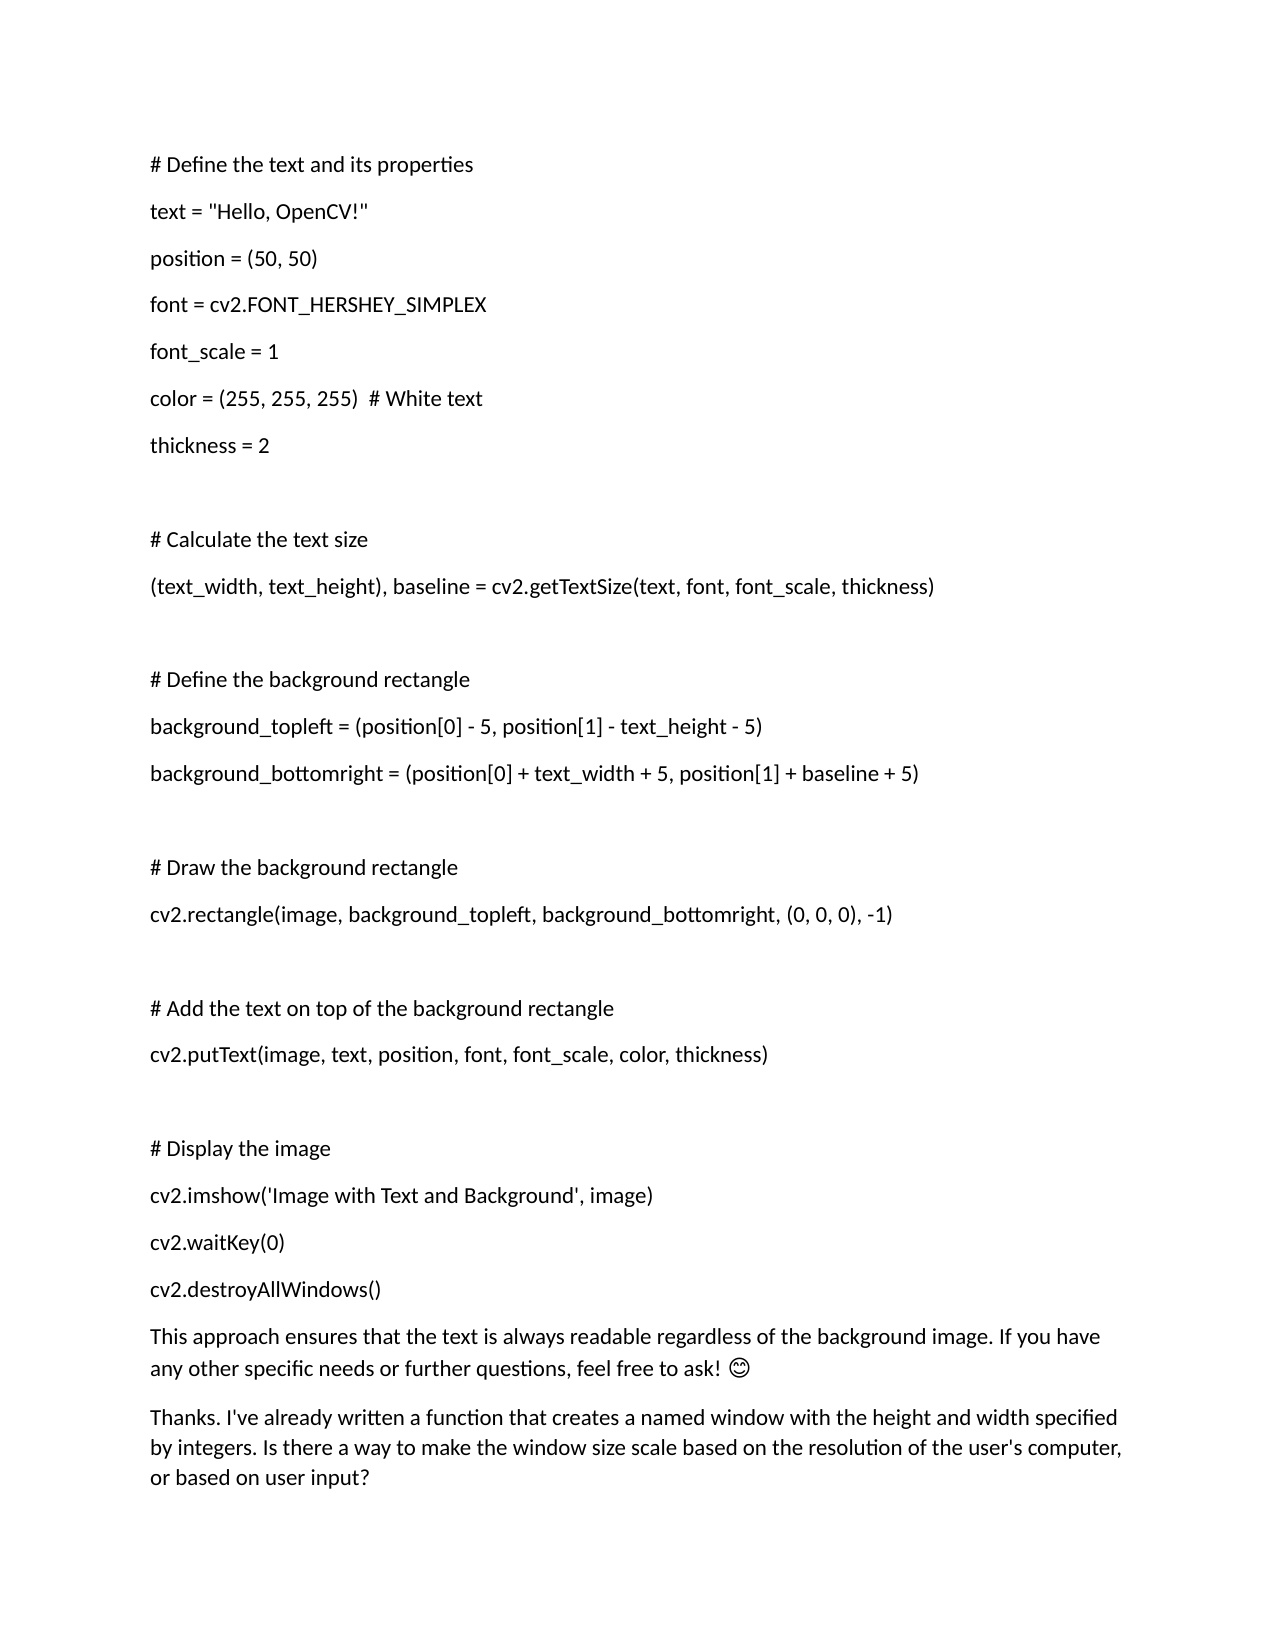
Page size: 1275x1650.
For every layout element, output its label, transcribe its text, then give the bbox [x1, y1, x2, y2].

text position = (50, 50) [150, 244, 1125, 272]
text color = (255, 255, 255) # White text [150, 384, 1125, 412]
text # Display the image [150, 1134, 1125, 1162]
text cv2.waitKey(0) [150, 1228, 1125, 1256]
text # Define the text and its properties [150, 150, 1125, 178]
text This approach ensures that the text is always readable regardless of the background image. If you have any other specific needs or further questions, feel free to ask! 😊 [150, 1322, 1125, 1384]
text text = "Hello, OpenCV!" [150, 197, 1125, 225]
text font_scale = 1 [150, 337, 1125, 366]
text cv2.imshow('Image with Text and Background', image) [150, 1181, 1125, 1209]
text # Add the text on top of the background rectangle [150, 994, 1125, 1022]
text background_bottomright = (position[0] + text_width + 5, position[1] + baseline + 5) [150, 759, 1125, 787]
text cv2.putText(image, text, position, font, font_scale, color, thickness) [150, 1041, 1125, 1069]
text Thanks. I've already written a function that creates a named window with the height and width specified by integers. Is there a way to make the window size scale based on the resolution of the user's computer, or based on user input? [150, 1403, 1125, 1491]
text cv2.rectangle(image, background_topleft, background_bottomright, (0, 0, 0), -1) [150, 900, 1125, 928]
text (text_width, text_height), baseline = cv2.getTextSize(text, font, font_scale, thickness) [150, 572, 1125, 600]
text background_topleft = (position[0] - 5, position[1] - text_height - 5) [150, 712, 1125, 741]
text font = cv2.FONT_HERSHEY_SIMPLEX [150, 291, 1125, 319]
text cv2.destroyAllWindows() [150, 1275, 1125, 1303]
text # Define the background rectangle [150, 666, 1125, 694]
text # Draw the background rectangle [150, 853, 1125, 881]
text # Calculate the text size [150, 525, 1125, 553]
text thickness = 2 [150, 431, 1125, 459]
